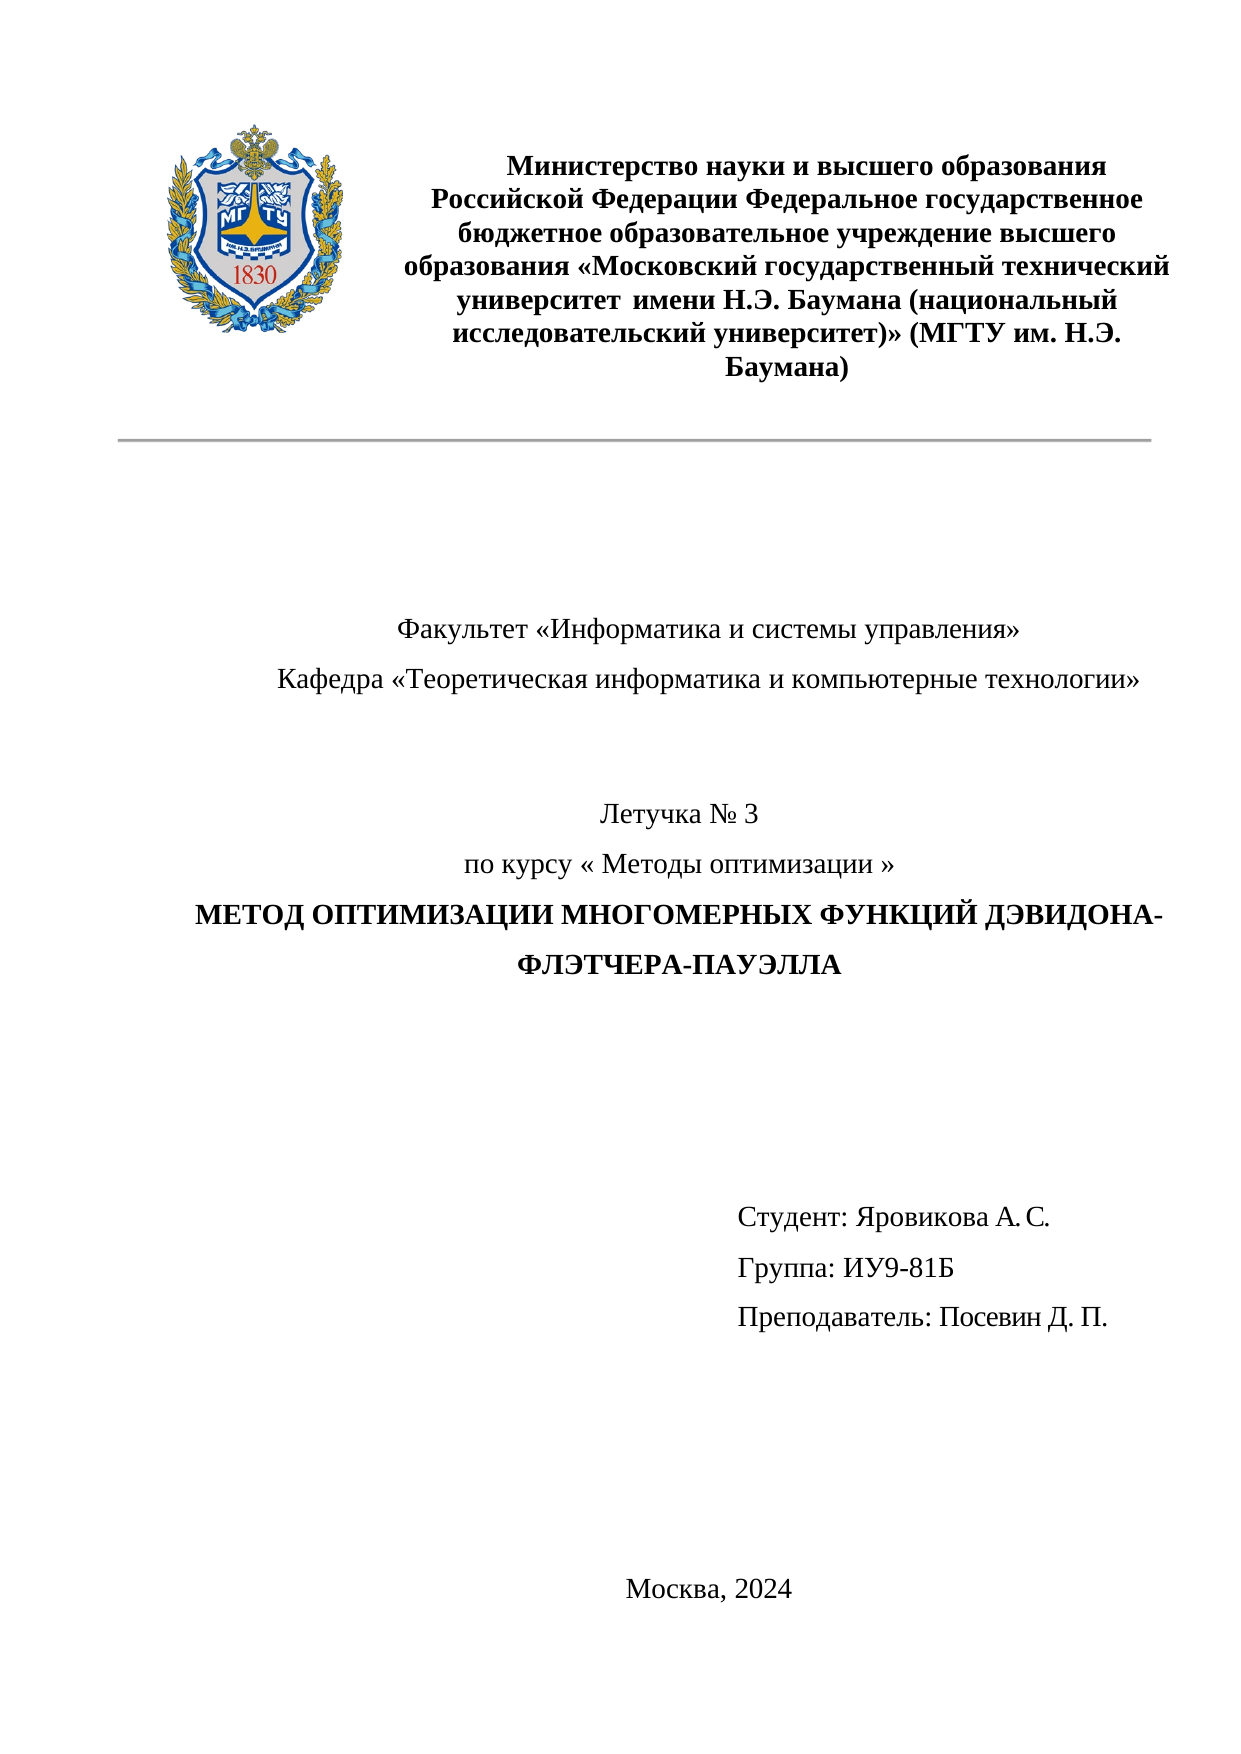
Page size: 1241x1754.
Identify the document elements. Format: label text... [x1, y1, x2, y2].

text Студент: Яровикова А. С. [737, 1199, 1092, 1233]
text Летучка № 3 [408, 796, 951, 830]
text Министерство науки и высшего образования Российской Федерации Федеральное государственное бюджетное образовательное учреждение высшего образования «Московский государственный технический университет имени Н.Э. Баумана (национальный исследовательский университет)» (МГТУ им. Н.Э. Баумана) [393, 148, 1181, 382]
text МЕТОД ОПТИМИЗАЦИИ МНОГОМЕРНЫХ ФУНКЦИЙ ДЭВИДОНА-ФЛЭТЧЕРА-ПАУЭЛЛА [177, 897, 1181, 981]
text Кафедра «Теоретическая информатика и компьютерные технологии» [252, 661, 1165, 695]
text Группа: ИУ9-81Б [737, 1250, 1092, 1283]
text по курсу « Методы оптимизации » [408, 847, 951, 880]
text Преподаватель: Посевин Д. П. [737, 1300, 1181, 1333]
text Факультет «Информатика и системы управления» [252, 611, 1165, 644]
picture [166, 124, 343, 333]
text Москва, 2024 [253, 1571, 1165, 1605]
